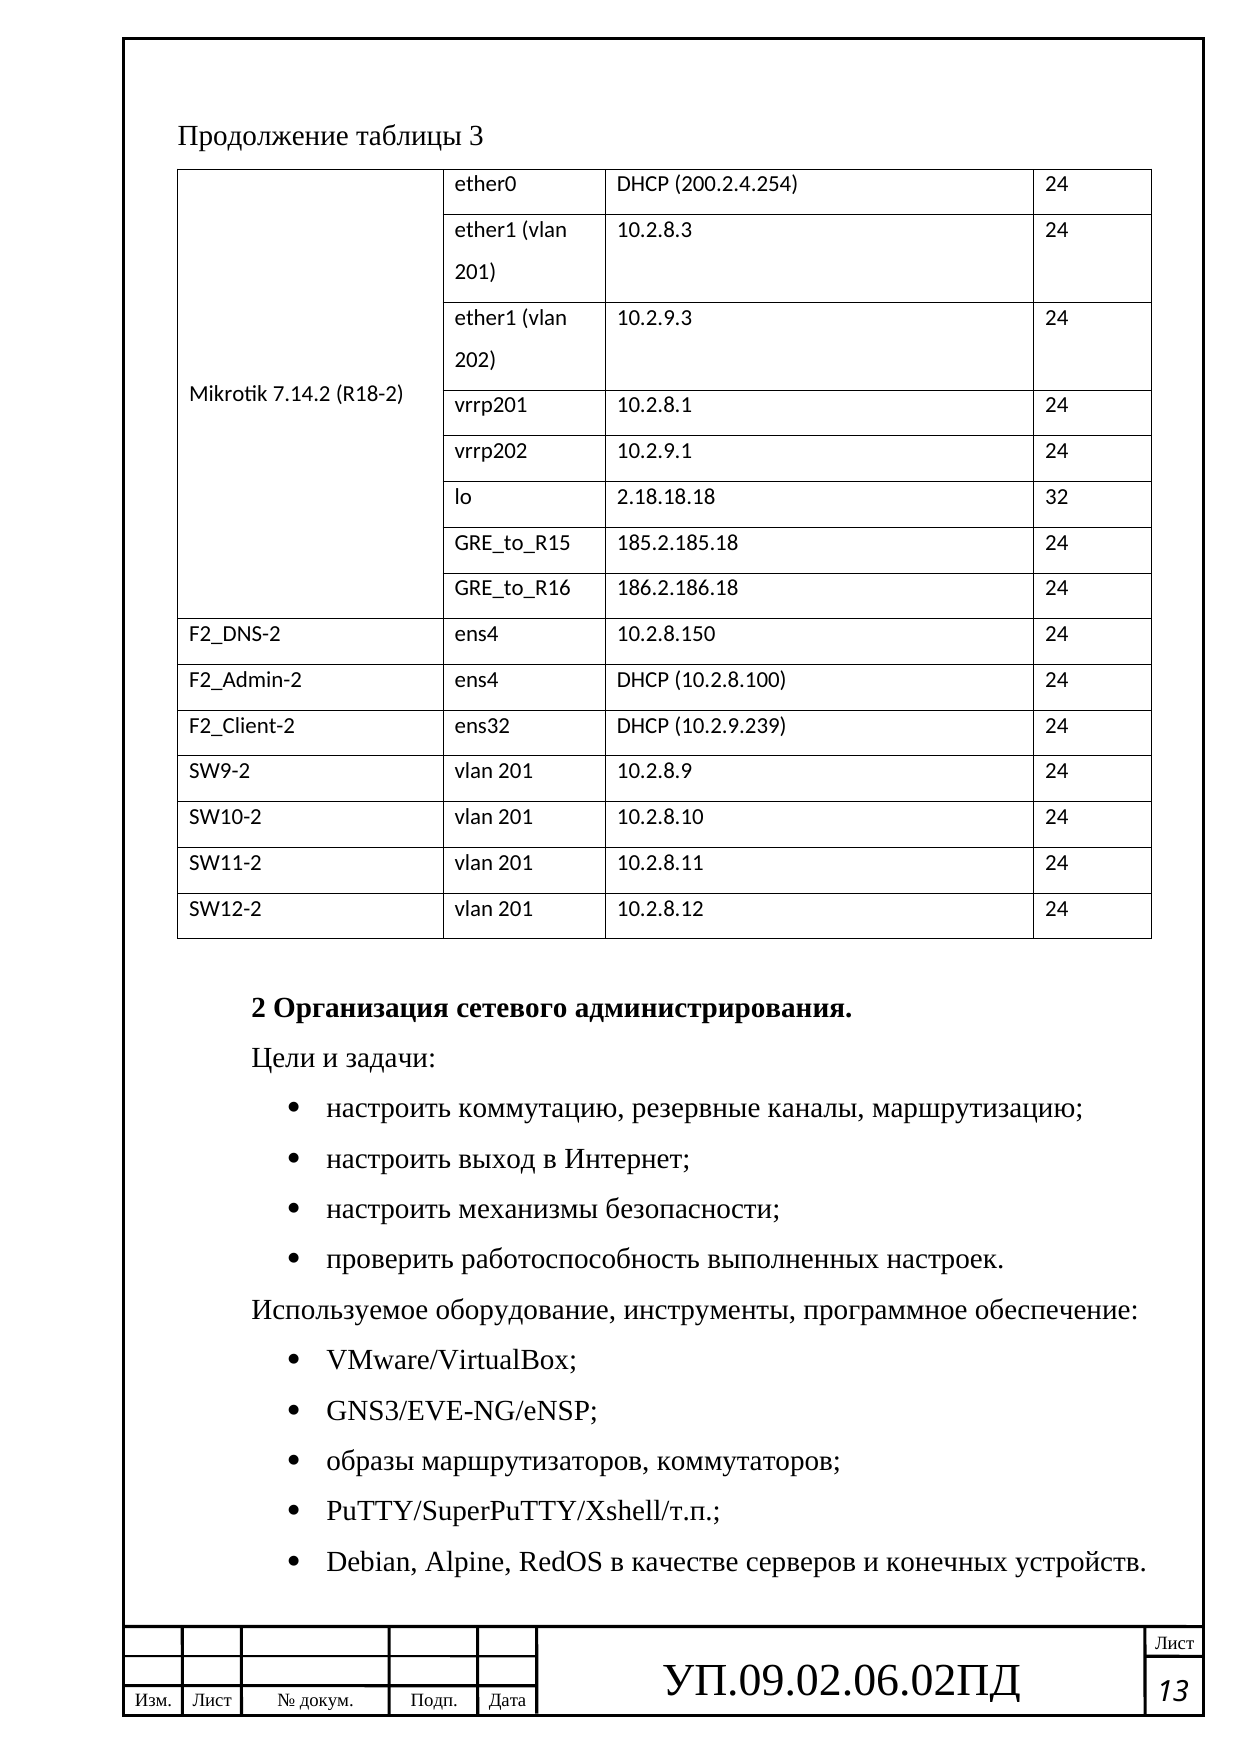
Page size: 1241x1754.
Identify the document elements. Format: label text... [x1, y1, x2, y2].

table_cell vlan 201 [444, 756, 605, 801]
table_cell 24 [1034, 848, 1151, 893]
table_cell F2_DNS-2 [178, 619, 443, 664]
table_cell 24 [1034, 665, 1151, 710]
table_cell 24 [1034, 391, 1151, 435]
table_cell vrrp202 [444, 436, 605, 481]
table_cell SW11-2 [178, 848, 443, 893]
table_cell vlan 201 [444, 894, 605, 938]
table_cell SW10-2 [178, 802, 443, 847]
table_cell 24 [1034, 894, 1151, 938]
table_cell GRE_to_R16 [444, 574, 605, 618]
table_cell 24 [1034, 756, 1151, 801]
table_cell 10.2.9.3 [606, 303, 1033, 389]
text Продолжение таблицы 3 [177, 118, 1152, 152]
table_cell 24 [1034, 215, 1151, 302]
table_cell 10.2.8.9 [606, 756, 1033, 801]
table_cell 24 [1034, 619, 1151, 664]
list настроить механизмы безопасности; [288, 1191, 1152, 1225]
table_cell ens4 [444, 665, 605, 710]
list настроить выход в Интернет; [288, 1141, 1152, 1174]
table_header Mikrotik 7.14.2 (R18-2) [178, 170, 443, 618]
text Используемое оборудование, инструменты, программное обеспечение: [177, 1292, 1152, 1326]
table_cell 24 [1034, 528, 1151, 572]
list Debian, Alpine, RedOS в качестве серверов и конечных устройств. [288, 1544, 1152, 1578]
table_cell 10.2.8.12 [606, 894, 1033, 938]
table_cell ether1 (vlan 201) [444, 215, 605, 302]
table_cell 10.2.8.150 [606, 619, 1033, 664]
table_cell vlan 201 [444, 802, 605, 847]
list образы маршрутизаторов, коммутаторов; [288, 1443, 1152, 1477]
table_cell 24 [1034, 802, 1151, 847]
table_header DHCP (200.2.4.254) [606, 170, 1033, 214]
table_cell 24 [1034, 303, 1151, 389]
table_cell 185.2.185.18 [606, 528, 1033, 572]
text Цели и задачи: [177, 1040, 1152, 1073]
table_cell DHCP (10.2.8.100) [606, 665, 1033, 710]
table_header ether0 [444, 170, 605, 214]
table_cell 10.2.8.3 [606, 215, 1033, 302]
table_cell ens4 [444, 619, 605, 664]
table_cell F2_Admin-2 [178, 665, 443, 710]
table_cell 24 [1034, 711, 1151, 755]
table_cell GRE_to_R15 [444, 528, 605, 572]
subtitle 2 Организация сетевого администрирования. [177, 990, 1152, 1023]
table_cell SW12-2 [178, 894, 443, 938]
table_cell F2_Client-2 [178, 711, 443, 755]
table_cell vlan 201 [444, 848, 605, 893]
table_cell lo [444, 482, 605, 527]
table_cell ether1 (vlan 202) [444, 303, 605, 389]
table_cell 2.18.18.18 [606, 482, 1033, 527]
table_header 24 [1034, 170, 1151, 214]
list VMware/VirtualBox; [288, 1342, 1152, 1376]
table_cell 24 [1034, 436, 1151, 481]
table_cell 10.2.8.1 [606, 391, 1033, 435]
table_cell ens32 [444, 711, 605, 755]
table_cell 186.2.186.18 [606, 574, 1033, 618]
table_cell 10.2.9.1 [606, 436, 1033, 481]
list настроить коммутацию, резервные каналы, маршрутизацию; [288, 1090, 1152, 1124]
table_cell 10.2.8.11 [606, 848, 1033, 893]
table_cell 24 [1034, 574, 1151, 618]
table_cell SW9-2 [178, 756, 443, 801]
list проверить работоспособность выполненных настроек. [288, 1242, 1152, 1275]
table_cell vrrp201 [444, 391, 605, 435]
list PuTTY/SuperPuTTY/Xshell/т.п.; [288, 1493, 1152, 1527]
list GNS3/EVE-NG/eNSP; [288, 1393, 1152, 1426]
table_cell 10.2.8.10 [606, 802, 1033, 847]
table_cell DHCP (10.2.9.239) [606, 711, 1033, 755]
table_cell 32 [1034, 482, 1151, 527]
